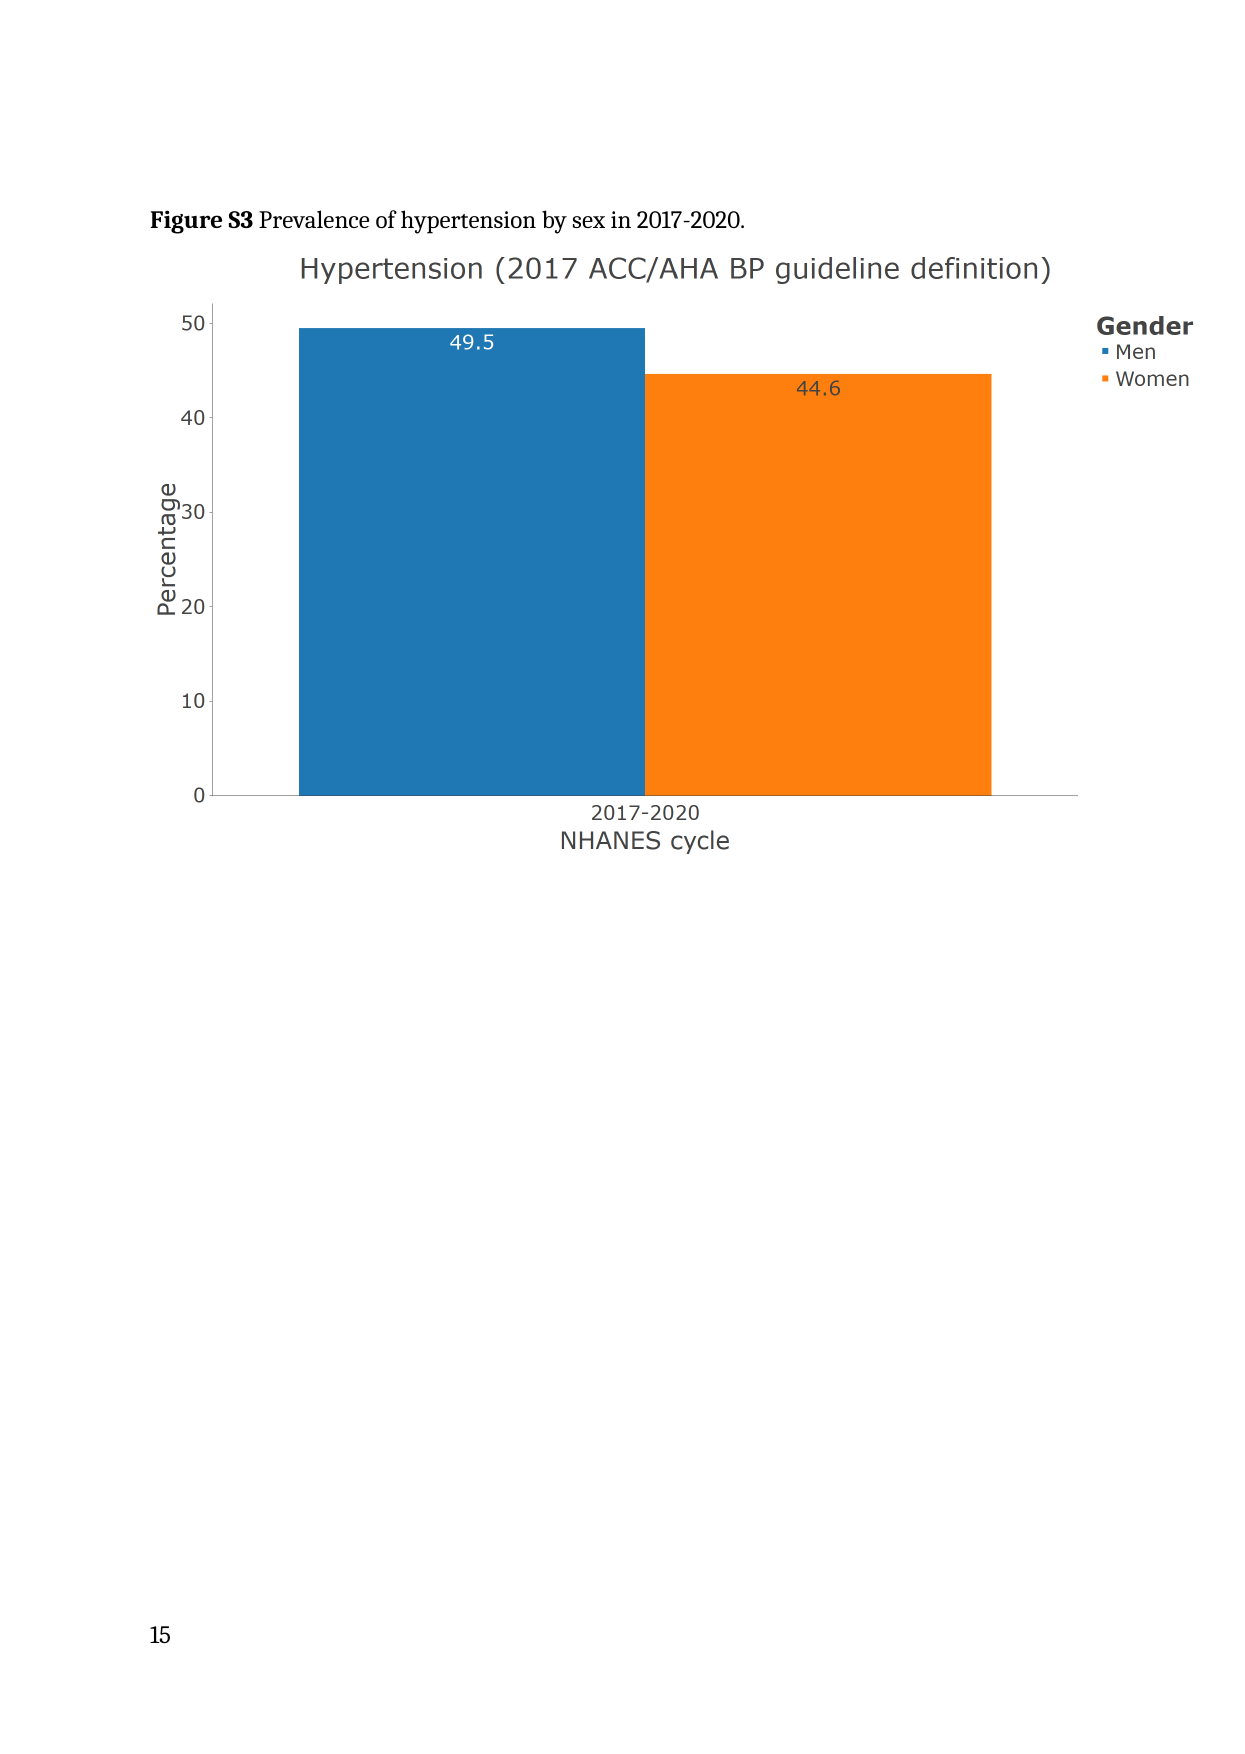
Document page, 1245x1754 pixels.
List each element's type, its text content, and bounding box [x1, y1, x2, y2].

picture [150, 253, 1200, 854]
text Figure S3 Prevalence of hypertension by sex in 2017-2020. [150, 206, 1170, 235]
